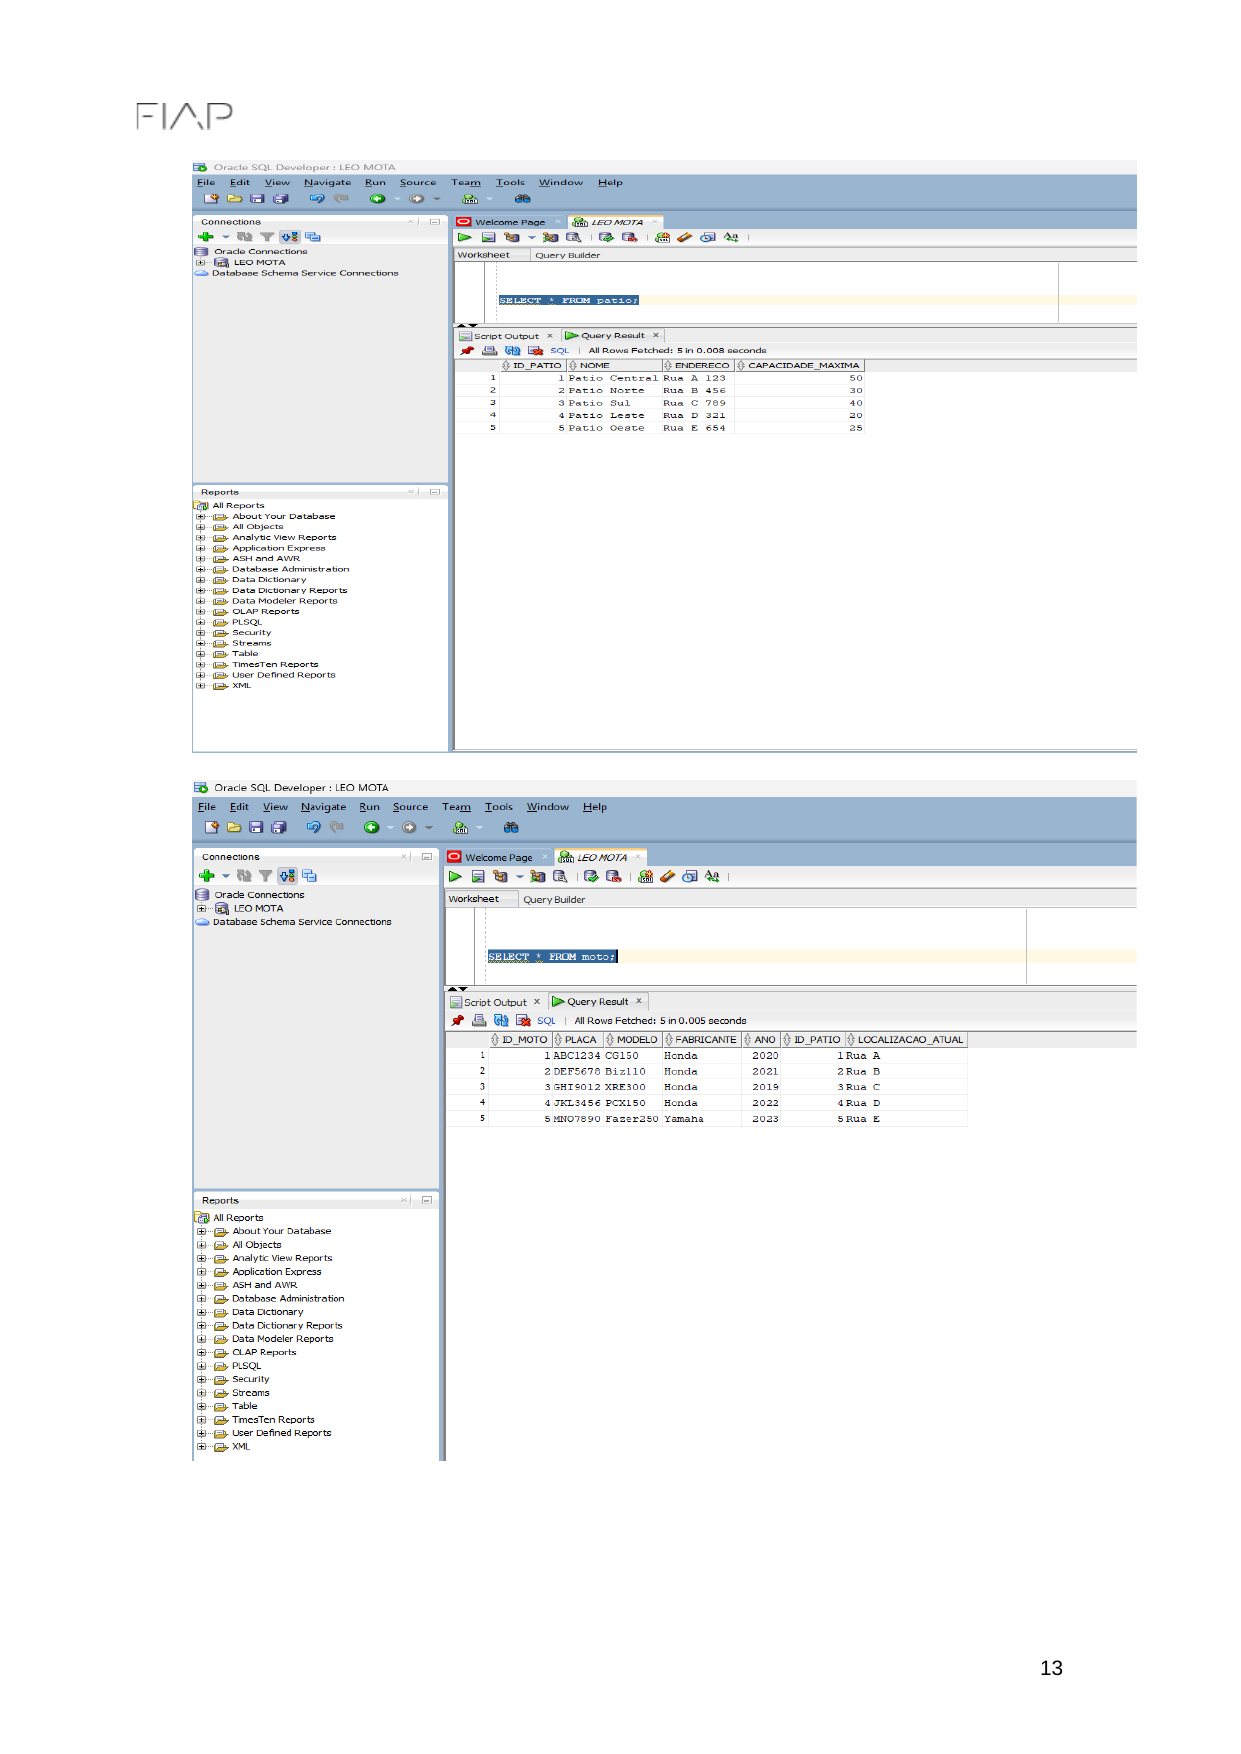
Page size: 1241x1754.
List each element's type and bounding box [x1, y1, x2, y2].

picture [192, 780, 1137, 1461]
picture [192, 160, 1137, 753]
picture [136, 103, 233, 130]
